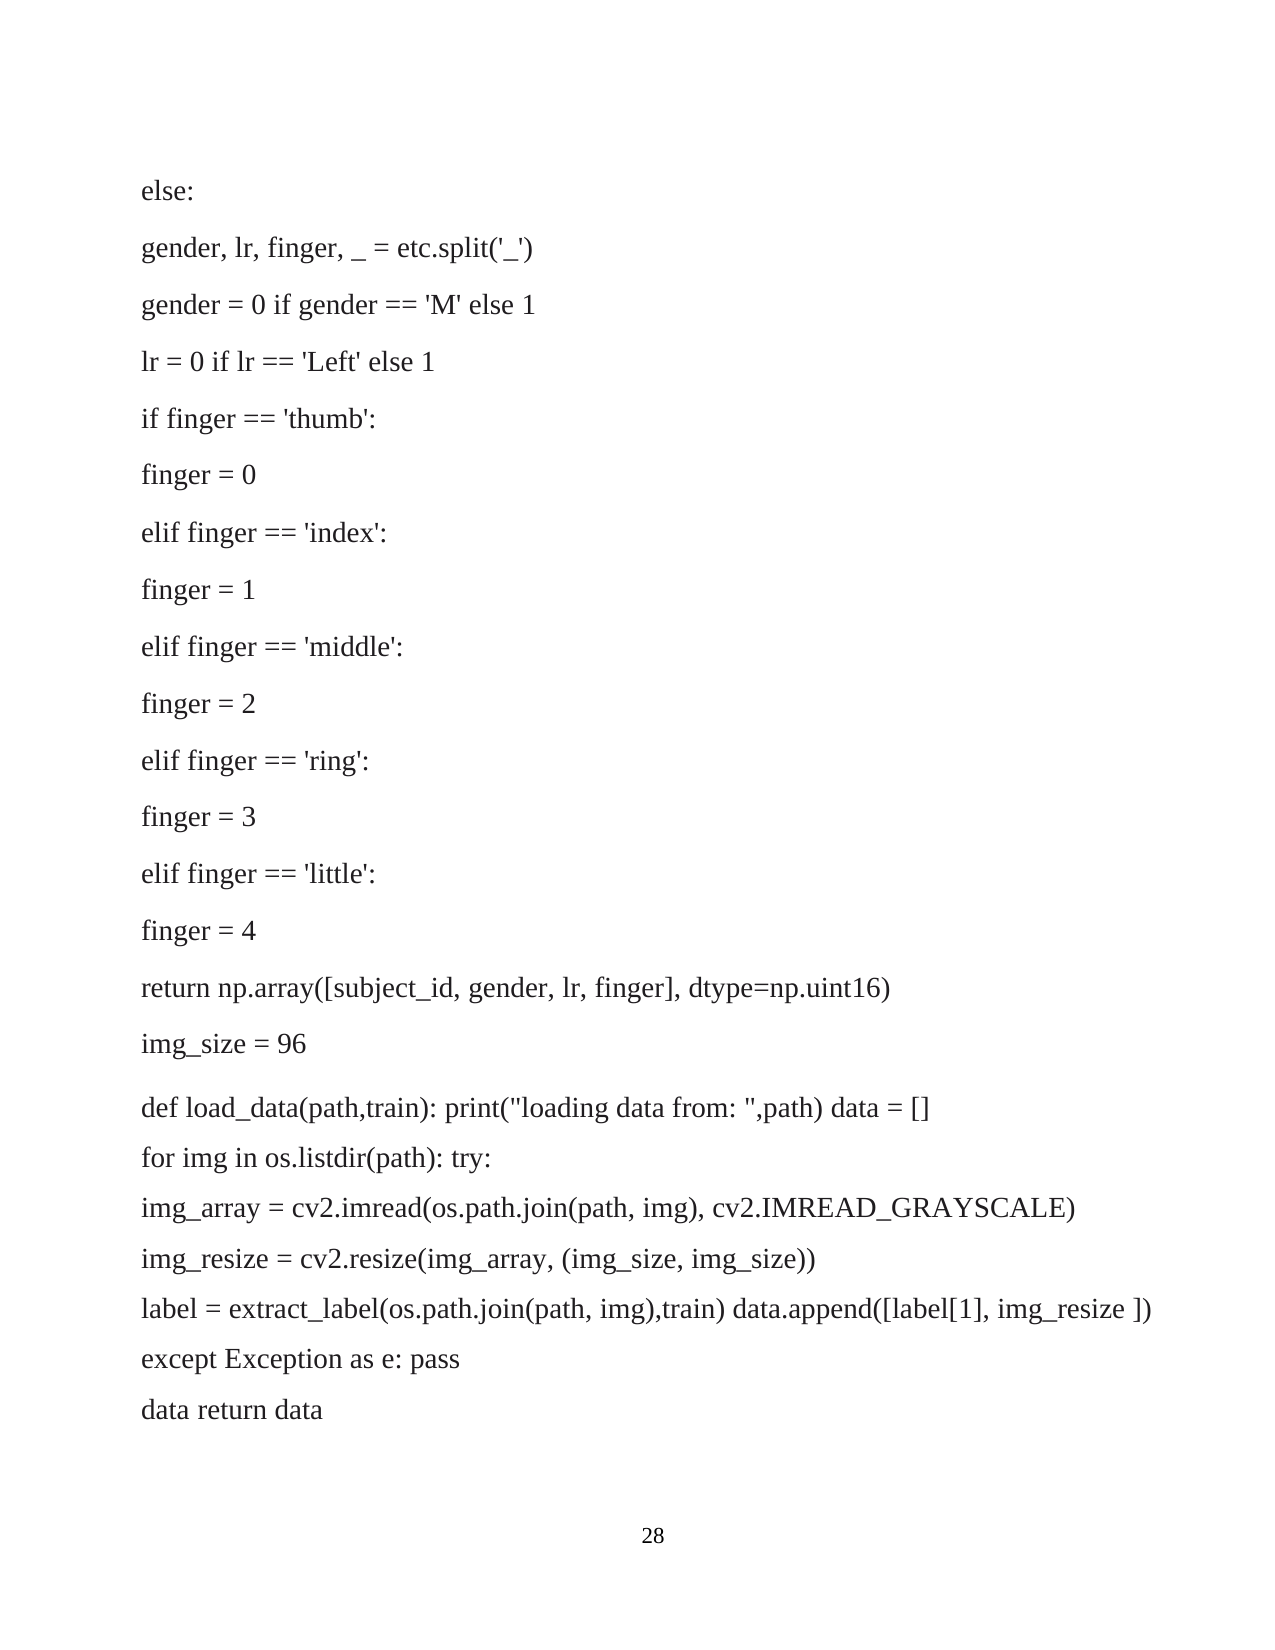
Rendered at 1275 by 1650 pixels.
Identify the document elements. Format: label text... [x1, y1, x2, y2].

text elif finger == 'ring': finger = 3 [141, 743, 384, 833]
text gender, lr, finger, _ = etc.split('_') gender = 0 if gender == 'M' else 1 [141, 230, 577, 321]
text img_array = cv2.imread(os.path.join(path, img), cv2.IMREAD_GRAYSCALE) img_resize = cv2.resize(img_array, (img_size, img_size)) [141, 1191, 1166, 1274]
text lr = 0 if lr == 'Left' else 1 if finger == 'thumb': [141, 344, 450, 434]
text def load_data(path,train): print("loading data from: ",path) data = [] [141, 1090, 1166, 1123]
text finger = 0 [141, 458, 1254, 492]
text elif finger == 'middle': finger = 2 [141, 629, 418, 719]
text else: [141, 173, 606, 207]
text return np.array([subject_id, gender, lr, finger], dtype=np.uint16) img_size = 96 [141, 970, 949, 1060]
text for img in os.listdir(path): try: [141, 1140, 1166, 1174]
text elif finger == 'index': finger = 1 [141, 515, 402, 606]
text elif finger == 'little': finger = 4 [141, 856, 391, 946]
text label = extract_label(os.path.join(path, img),train) data.append([label[1], img_resize ]) [141, 1291, 1166, 1325]
text data return data [141, 1392, 1166, 1425]
text except Exception as e: pass [141, 1341, 1166, 1375]
